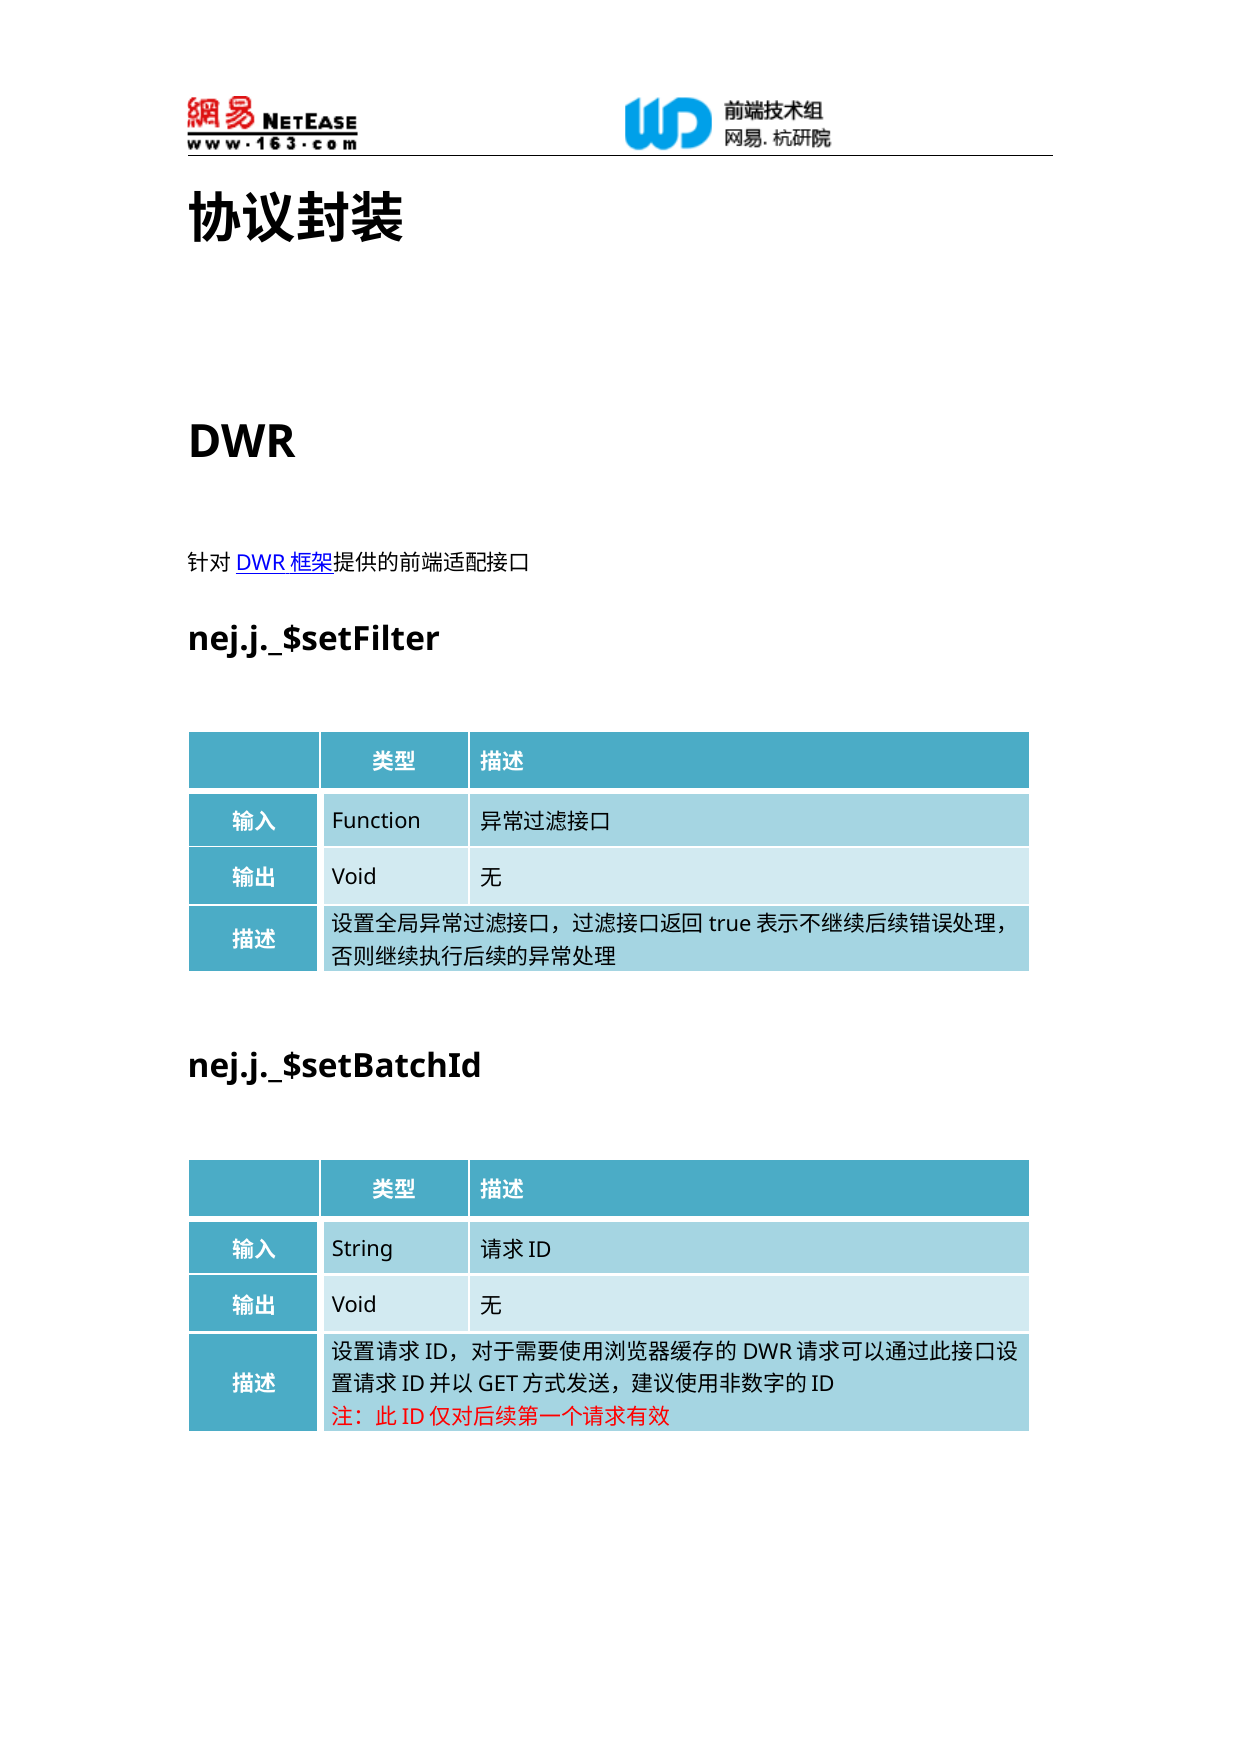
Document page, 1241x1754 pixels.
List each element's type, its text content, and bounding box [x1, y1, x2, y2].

table_cell 设置请求ID，对于需要使用浏览器缓存的DWR请求可以通过此接口设置请求ID并以GET方式发送，建议使用非数字的ID 注：此ID仅对后续第一个请求有效 [324, 1334, 1029, 1431]
picture [187, 96, 361, 153]
subtitle nej.j._$setBatchId [187, 1032, 1053, 1097]
table_cell 无 [470, 848, 1029, 904]
table_cell Void [324, 848, 468, 904]
table_cell 描述 [189, 906, 317, 971]
text 针对DWR框架提供的前端适配接口 [187, 545, 1053, 578]
subtitle DWR [187, 407, 1053, 472]
table_cell 描述 [189, 1334, 317, 1431]
table_cell 输出 [189, 1275, 317, 1331]
picture [624, 88, 833, 153]
table_header [189, 1160, 319, 1216]
subtitle 协议封装 [187, 165, 1053, 263]
table_cell 输入 [189, 1222, 317, 1273]
table_cell 请求ID [470, 1222, 1029, 1273]
table_cell Void [324, 1276, 468, 1331]
table_cell Function [324, 794, 468, 846]
subtitle nej.j._$setFilter [187, 605, 1053, 670]
table_cell 设置全局异常过滤接口，过滤接口返回true表示不继续后续错误处理，否则继续执行后续的异常处理 [324, 906, 1029, 971]
table_cell 异常过滤接口 [470, 794, 1029, 846]
table_header 描述 [470, 732, 1029, 788]
table_header [189, 732, 319, 788]
table_header 描述 [470, 1160, 1029, 1216]
table_header 类型 [321, 732, 468, 788]
table_cell 输出 [189, 847, 317, 904]
table_header 类型 [321, 1160, 468, 1216]
table_cell String [324, 1222, 468, 1273]
table_cell 输入 [189, 794, 317, 846]
table_cell 无 [470, 1276, 1029, 1331]
